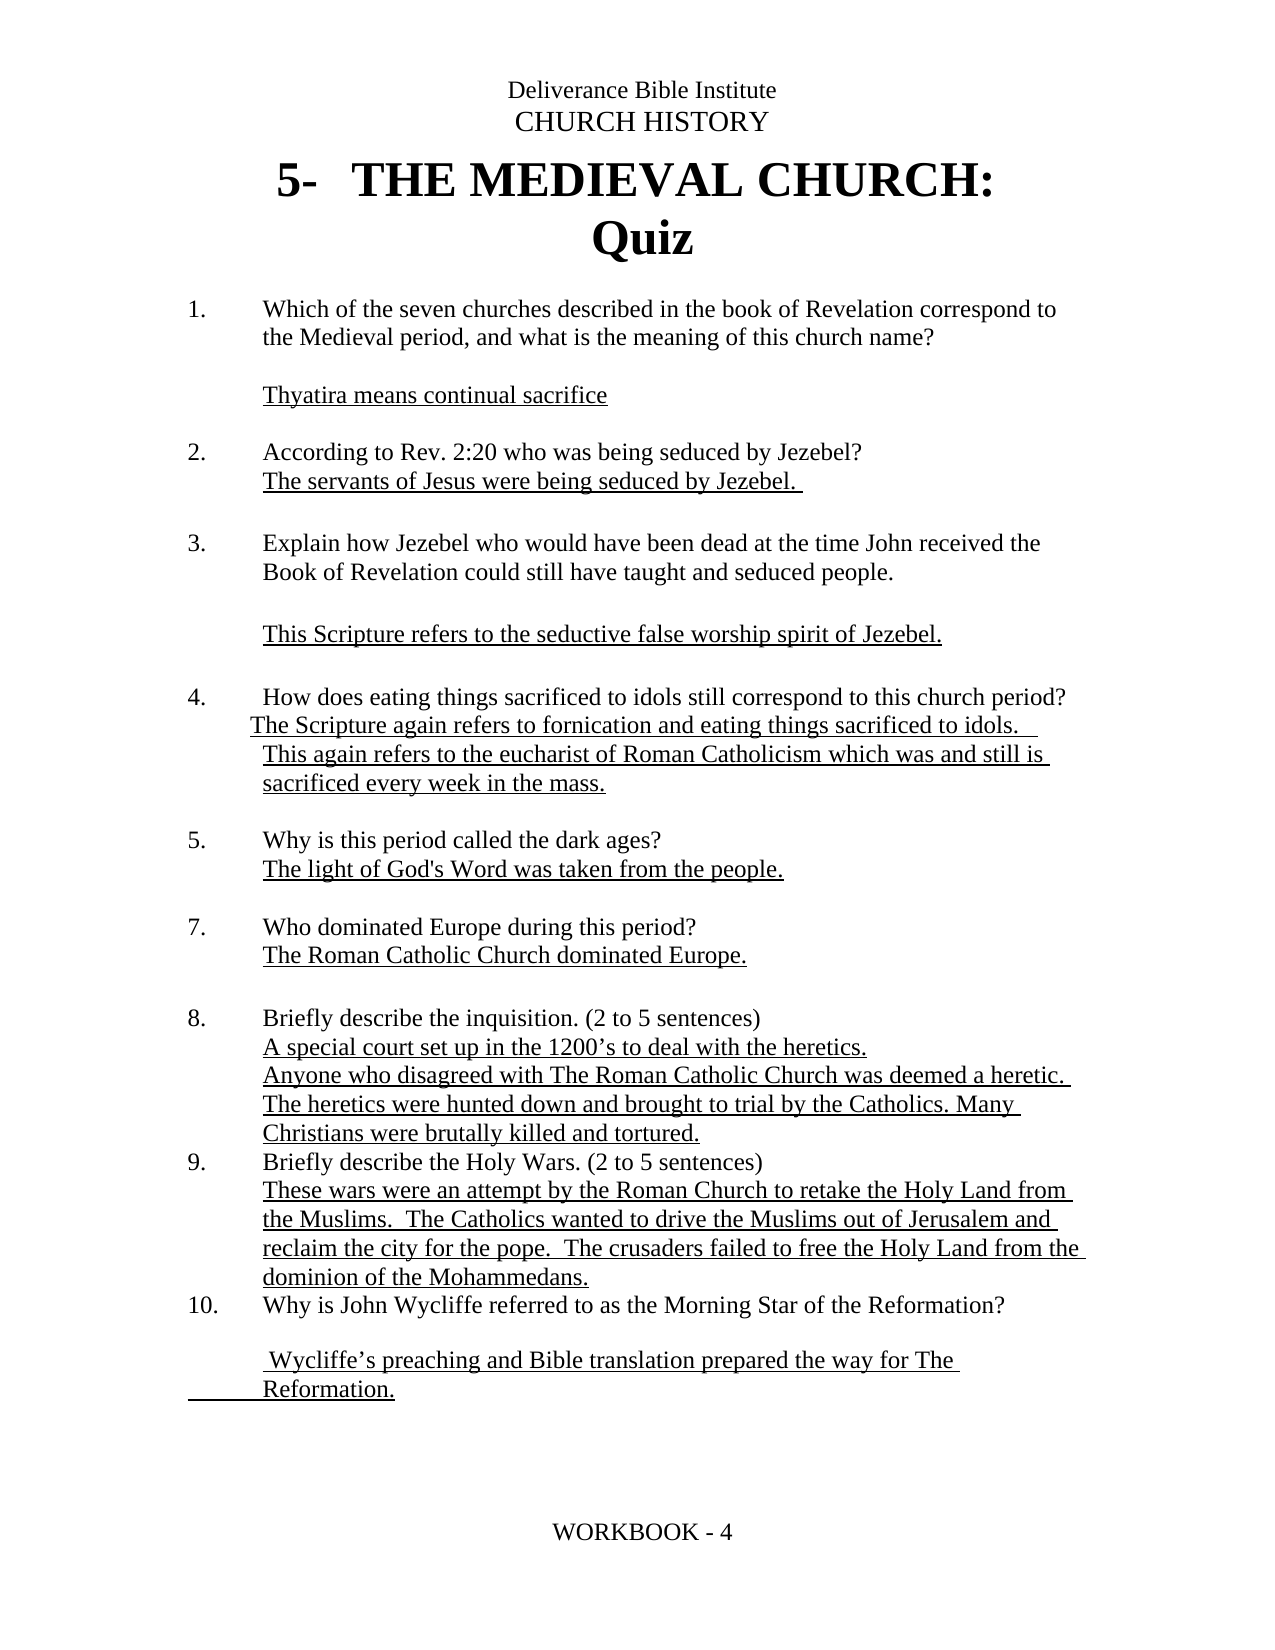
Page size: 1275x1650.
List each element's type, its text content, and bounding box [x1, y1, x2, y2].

text 9. Briefly describe the Holy Wars. (2 to 5 sentences) [187, 1147, 1097, 1175]
subtitle THE MEDIEVAL CHURCH: Quiz [187, 150, 1097, 265]
text Anyone who disagreed with The Roman Catholic Church was deemed a heretic. The heretics were hunted down and brought to trial by the Catholics. Many Christians were brutally killed and tortured. [262, 1060, 1097, 1147]
text The servants of Jesus were being seduced by Jezebel. [187, 466, 1097, 495]
text The Scripture again refers to fornication and eating things sacrificed to idols. [187, 711, 1097, 739]
text 10. Why is John Wycliffe referred to as the Morning Star of the Reformation? [187, 1290, 1097, 1319]
text These wars were an attempt by the Roman Church to retake the Holy Land from the Muslims. The Catholics wanted to drive the Muslims out of Jerusalem and reclaim the city for the pope. The crusaders failed to free the Holy Land from the dominion of the Mohammedans. [262, 1175, 1097, 1290]
text This again refers to the eucharist of Roman Catholicism which was and still is sacrificed every week in the mass. [262, 739, 1097, 797]
text This Scripture refers to the seductive false worship spirit of Jezebel. [187, 619, 1097, 648]
text The light of God's Word was taken from the people. [262, 854, 1097, 883]
text 7. Who dominated Europe during this period? [187, 912, 1097, 941]
text Thyatira means continual sacrifice [187, 380, 1097, 409]
text Wycliffe’s preaching and Bible translation prepared the way for The Reformation. [187, 1346, 1097, 1403]
text 8. Briefly describe the inquisition. (2 to 5 sentences) [187, 1003, 1097, 1032]
text 3. Explain how Jezebel who would have been dead at the time John received the Book of Revelation could still have taught and seduced people. [187, 528, 1097, 586]
text 1. Which of the seven churches described in the book of Revelation correspond to the Medieval period, and what is the meaning of this church name? [187, 294, 1097, 351]
text 2. According to Rev. 2:20 who was being seduced by Jezebel? [187, 437, 1097, 466]
text The Roman Catholic Church dominated Europe. [187, 941, 1097, 969]
text 4. How does eating things sacrificed to idols still correspond to this church period? [187, 682, 1097, 711]
text 5. Why is this period called the dark ages? [187, 826, 1097, 854]
text A special court set up in the 1200’s to deal with the heretics. [262, 1032, 1097, 1060]
